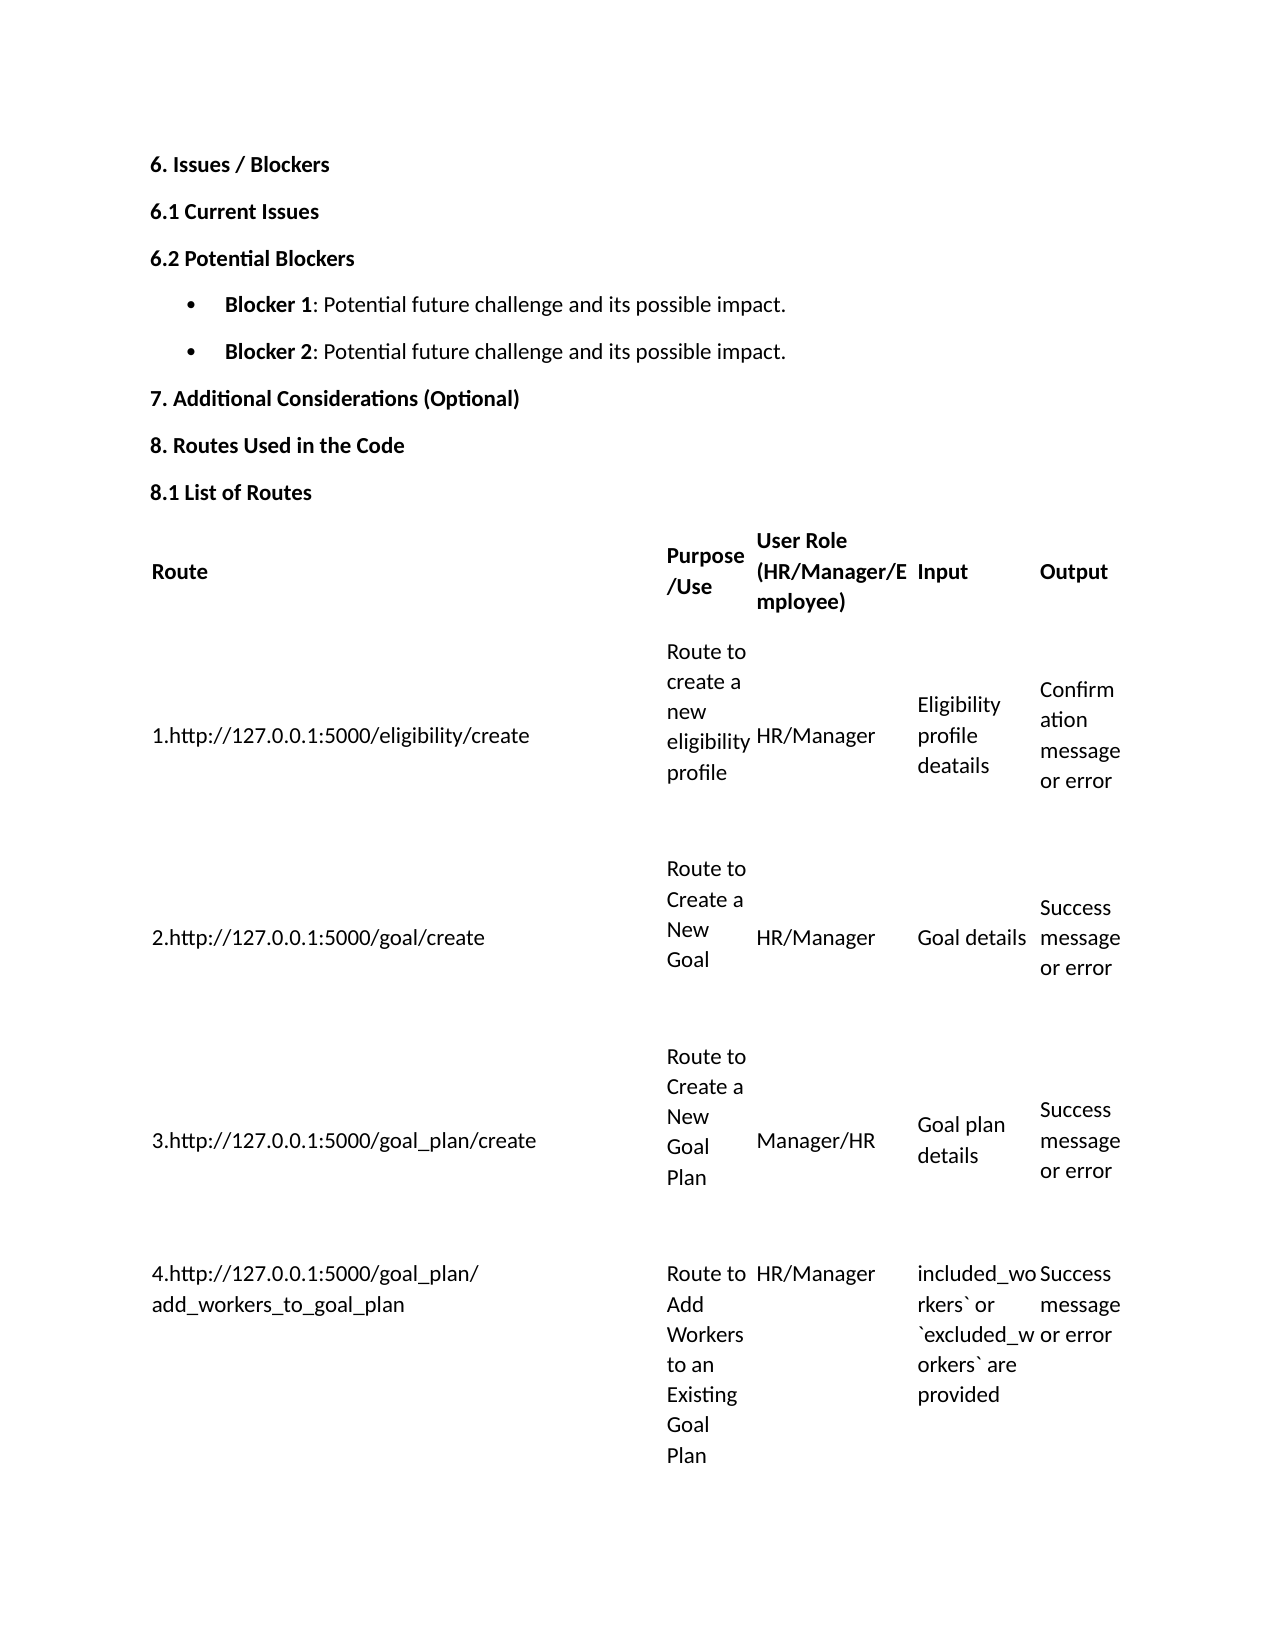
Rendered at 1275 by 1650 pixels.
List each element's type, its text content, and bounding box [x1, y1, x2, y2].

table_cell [150, 1258, 665, 1489]
text 6. Issues / Blockers [150, 150, 1125, 178]
table_cell 2.http://127.0.0.1:5000/goal/create [150, 853, 665, 1040]
text 8.1 List of Routes [150, 478, 1125, 506]
text 7. Additional Considerations (Optional) [150, 384, 1125, 412]
table_cell Goal details [916, 853, 1038, 1040]
table_header Route [150, 525, 665, 635]
table_cell Goal plan details [916, 1040, 1038, 1258]
table_cell Route to create a new eligibility profile [665, 635, 755, 853]
table_cell Route to Create a New Goal Plan [665, 1040, 755, 1258]
table_header Input [916, 525, 1038, 635]
table_cell 3.http://127.0.0.1:5000/goal_plan/create [150, 1040, 665, 1258]
list Blocker 2: Potential future challenge and its possible impact. [187, 337, 1125, 366]
table_cell HR/Manager [755, 1258, 916, 1489]
text 6.1 Current Issues [150, 197, 1125, 225]
table_cell Success message or error [1039, 1040, 1125, 1258]
table_cell Success message or error [1039, 1258, 1125, 1489]
list Blocker 1: Potential future challenge and its possible impact. [187, 291, 1125, 319]
table_header Purpose/Use [665, 525, 755, 635]
table_cell Success message or error [1039, 853, 1125, 1040]
text 8. Routes Used in the Code [150, 431, 1125, 459]
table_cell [665, 1258, 755, 1489]
table_cell HR/Manager [755, 635, 916, 853]
table_cell Route to Create a New Goal [665, 853, 755, 1040]
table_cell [916, 1258, 1038, 1489]
table_cell 1.http://127.0.0.1:5000/eligibility/create [150, 635, 665, 853]
text 6.2 Potential Blockers [150, 244, 1125, 272]
table_cell Eligibility profile deatails [916, 635, 1038, 853]
table_header User Role (HR/Manager/Employee) [755, 525, 916, 635]
table_cell HR/Manager [755, 853, 916, 1040]
table_header Output [1039, 525, 1125, 635]
table_cell Manager/HR [755, 1040, 916, 1258]
table_cell Confirmation message or error [1039, 635, 1125, 853]
